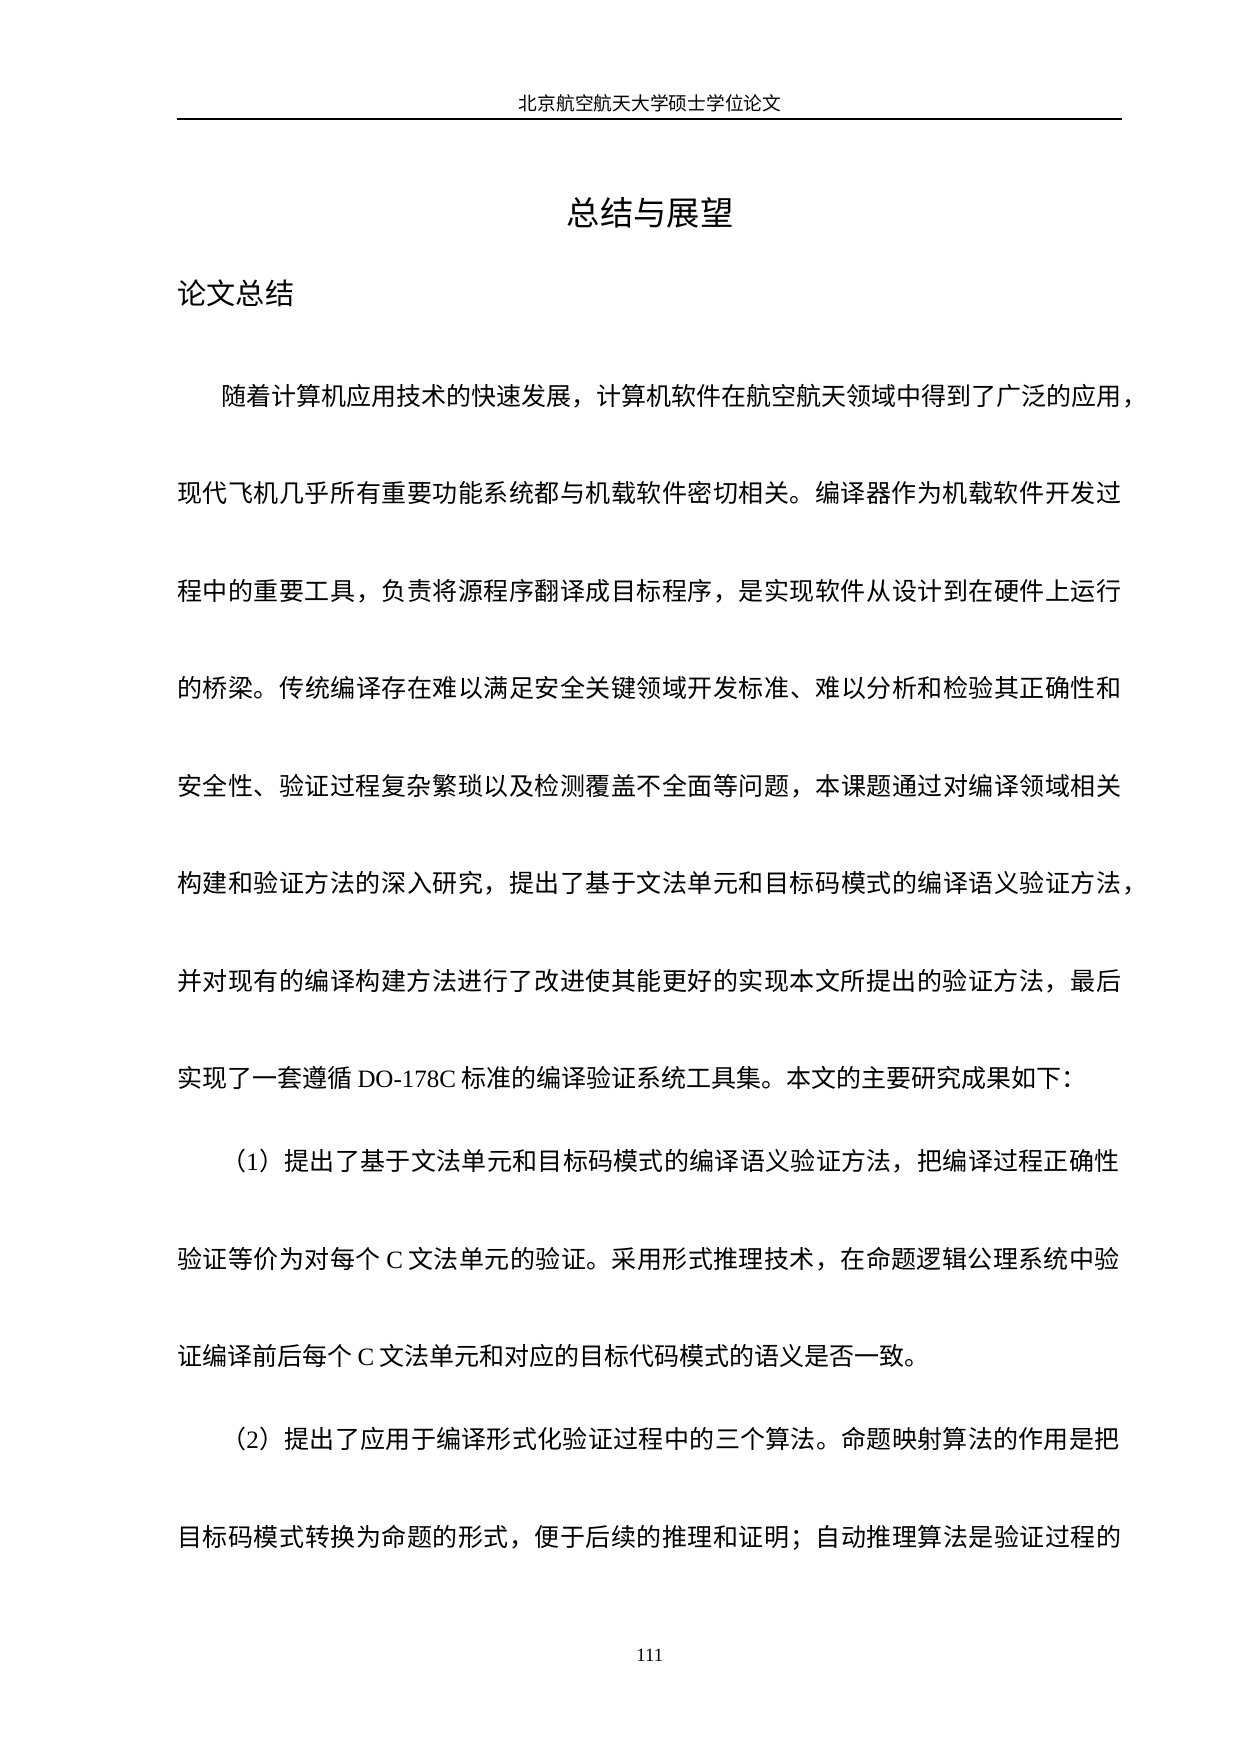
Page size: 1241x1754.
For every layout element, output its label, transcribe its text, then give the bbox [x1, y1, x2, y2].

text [177, 1406, 1122, 1568]
subtitle 论文总结 [177, 259, 1122, 324]
text （1）提出了基于文法单元和目标码模式的编译语义验证方法，把编译过程正确性验证等价为对每个C文法单元的验证。采用形式推理技术，在命题逻辑公理系统中验证编译前后每个C文法单元和对应的目标代码模式的语义是否一致。 [177, 1127, 1122, 1387]
text 随着计算机应用技术的快速发展，计算机软件在航空航天领域中得到了广泛的应用，现代飞机几乎所有重要功能系统都与机载软件密切相关。编译器作为机载软件开发过程中的重要工具，负责将源程序翻译成目标程序，是实现软件从设计到在硬件上运行的桥梁。传统编译存在难以满足安全关键领域开发标准、难以分析和检验其正确性和安全性、验证过程复杂繁琐以及检测覆盖不全面等问题，本课题通过对编译领域相关构建和验证方法的深入研究，提出了基于文法单元和目标码模式的编译语义验证方法，并对现有的编译构建方法进行了改进使其能更好的实现本文所提出的验证方法，最后实现了一套遵循DO-178C标准的编译验证系统工具集。本文的主要研究成果如下： [177, 362, 1122, 1109]
subtitle 总结与展望 [177, 178, 1122, 243]
